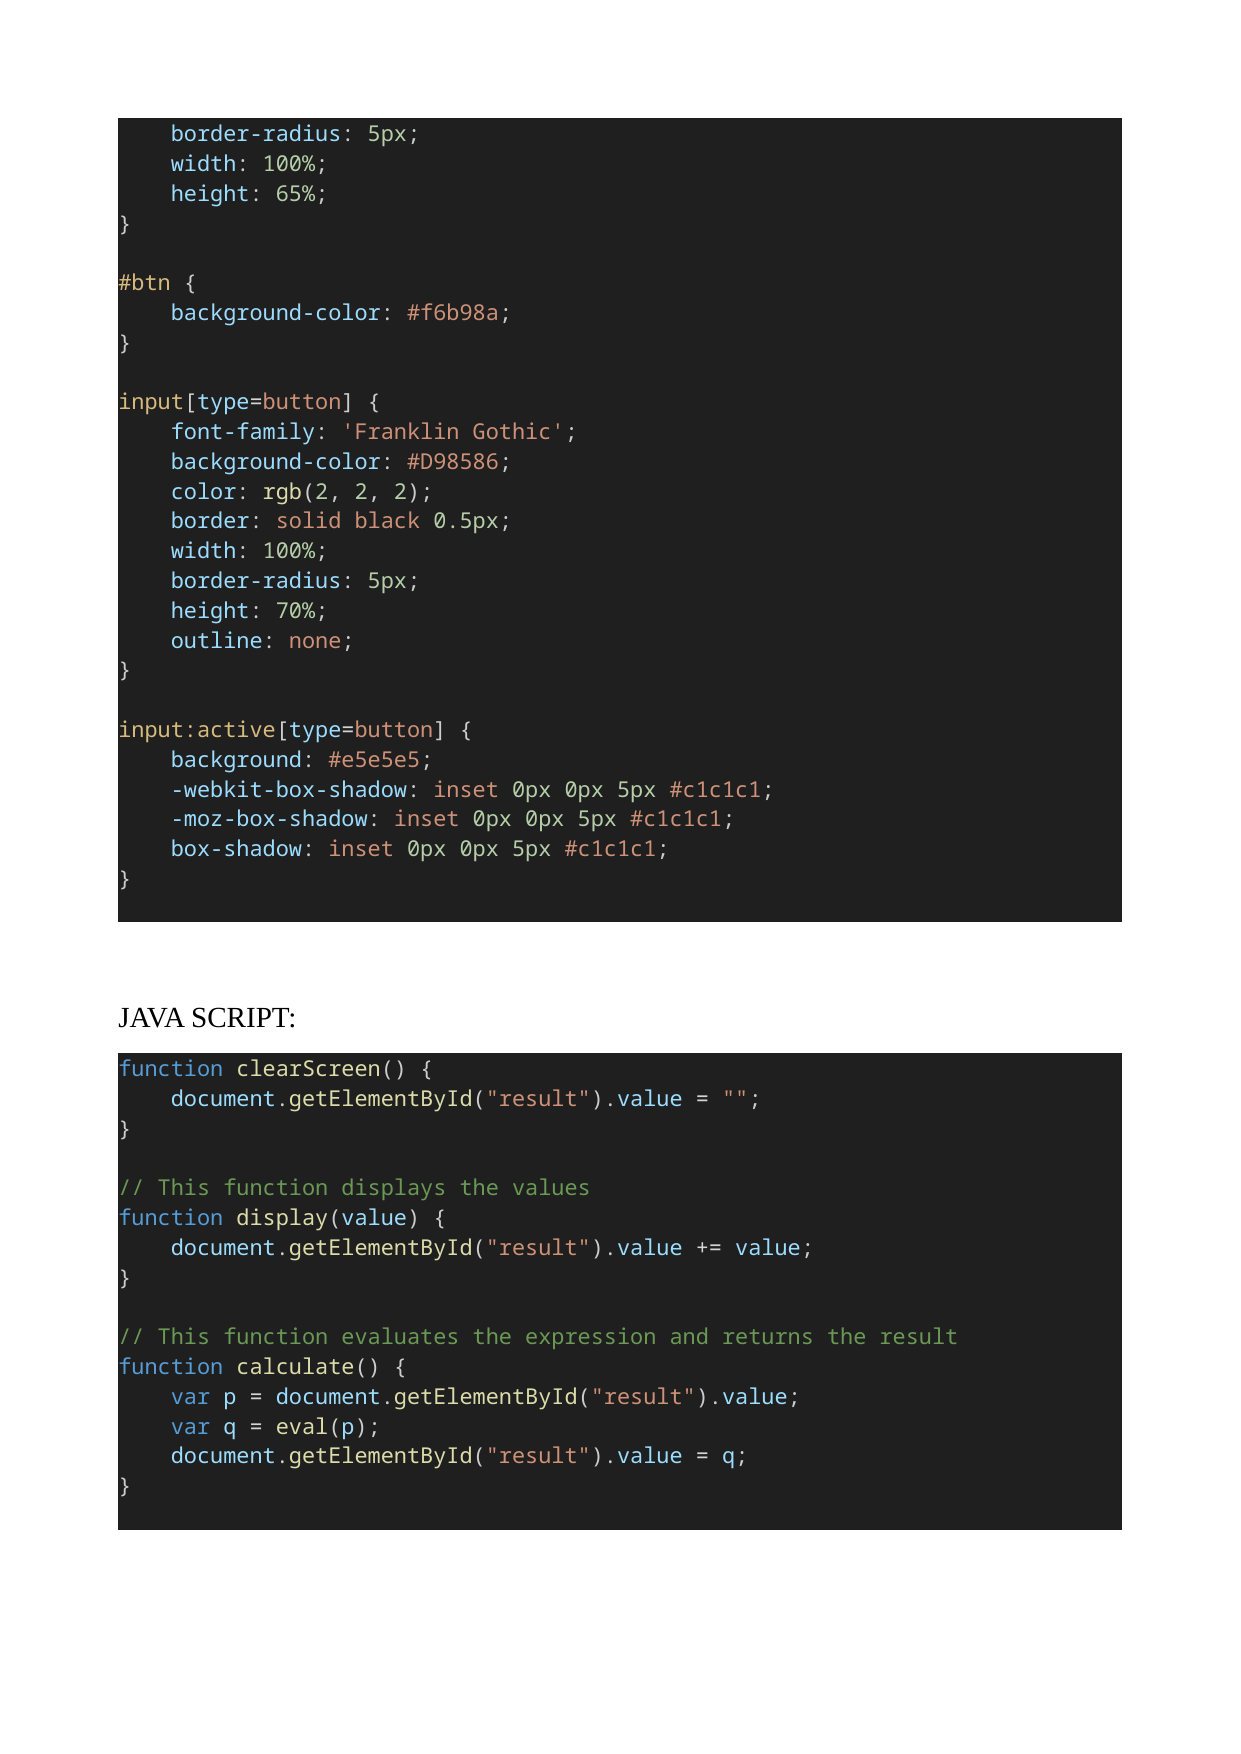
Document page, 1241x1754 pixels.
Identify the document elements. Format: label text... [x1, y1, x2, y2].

text document.getElementById("result").value = ""; [118, 1083, 1122, 1113]
text } [118, 1470, 1122, 1500]
text border-radius: 5px; [118, 565, 1122, 595]
text border: solid black 0.5px; [118, 505, 1122, 535]
text input:active[type=button] { [118, 714, 1122, 744]
text width: 100%; [118, 535, 1122, 565]
text function clearScreen() { [118, 1053, 1122, 1083]
text color: rgb(2, 2, 2); [118, 476, 1122, 505]
text -moz-box-shadow: inset 0px 0px 5px #c1c1c1; [118, 803, 1122, 833]
text JAVA SCRIPT: [118, 1000, 1122, 1034]
text box-shadow: inset 0px 0px 5px #c1c1c1; [118, 833, 1122, 863]
text outline: none; [118, 624, 1122, 654]
text function calculate() { [118, 1351, 1122, 1381]
text var q = eval(p); [118, 1411, 1122, 1440]
text } [118, 327, 1122, 356]
text background-color: #D98586; [118, 446, 1122, 476]
text height: 65%; [118, 178, 1122, 207]
text // This function displays the values [118, 1172, 1122, 1202]
text height: 70%; [118, 595, 1122, 624]
text } [118, 863, 1122, 893]
text width: 100%; [118, 148, 1122, 178]
text document.getElementById("result").value += value; [118, 1232, 1122, 1262]
text background-color: #f6b98a; [118, 297, 1122, 327]
text } [118, 654, 1122, 684]
text #btn { [118, 267, 1122, 297]
text // This function evaluates the expression and returns the result [118, 1321, 1122, 1351]
text } [118, 1262, 1122, 1291]
text input[type=button] { [118, 386, 1122, 416]
text -webkit-box-shadow: inset 0px 0px 5px #c1c1c1; [118, 773, 1122, 803]
text } [118, 207, 1122, 237]
text var p = document.getElementById("result").value; [118, 1381, 1122, 1411]
text } [118, 1113, 1122, 1142]
text function display(value) { [118, 1202, 1122, 1232]
text document.getElementById("result").value = q; [118, 1440, 1122, 1470]
text border-radius: 5px; [118, 118, 1122, 148]
text font-family: 'Franklin Gothic'; [118, 416, 1122, 446]
text background: #e5e5e5; [118, 744, 1122, 773]
